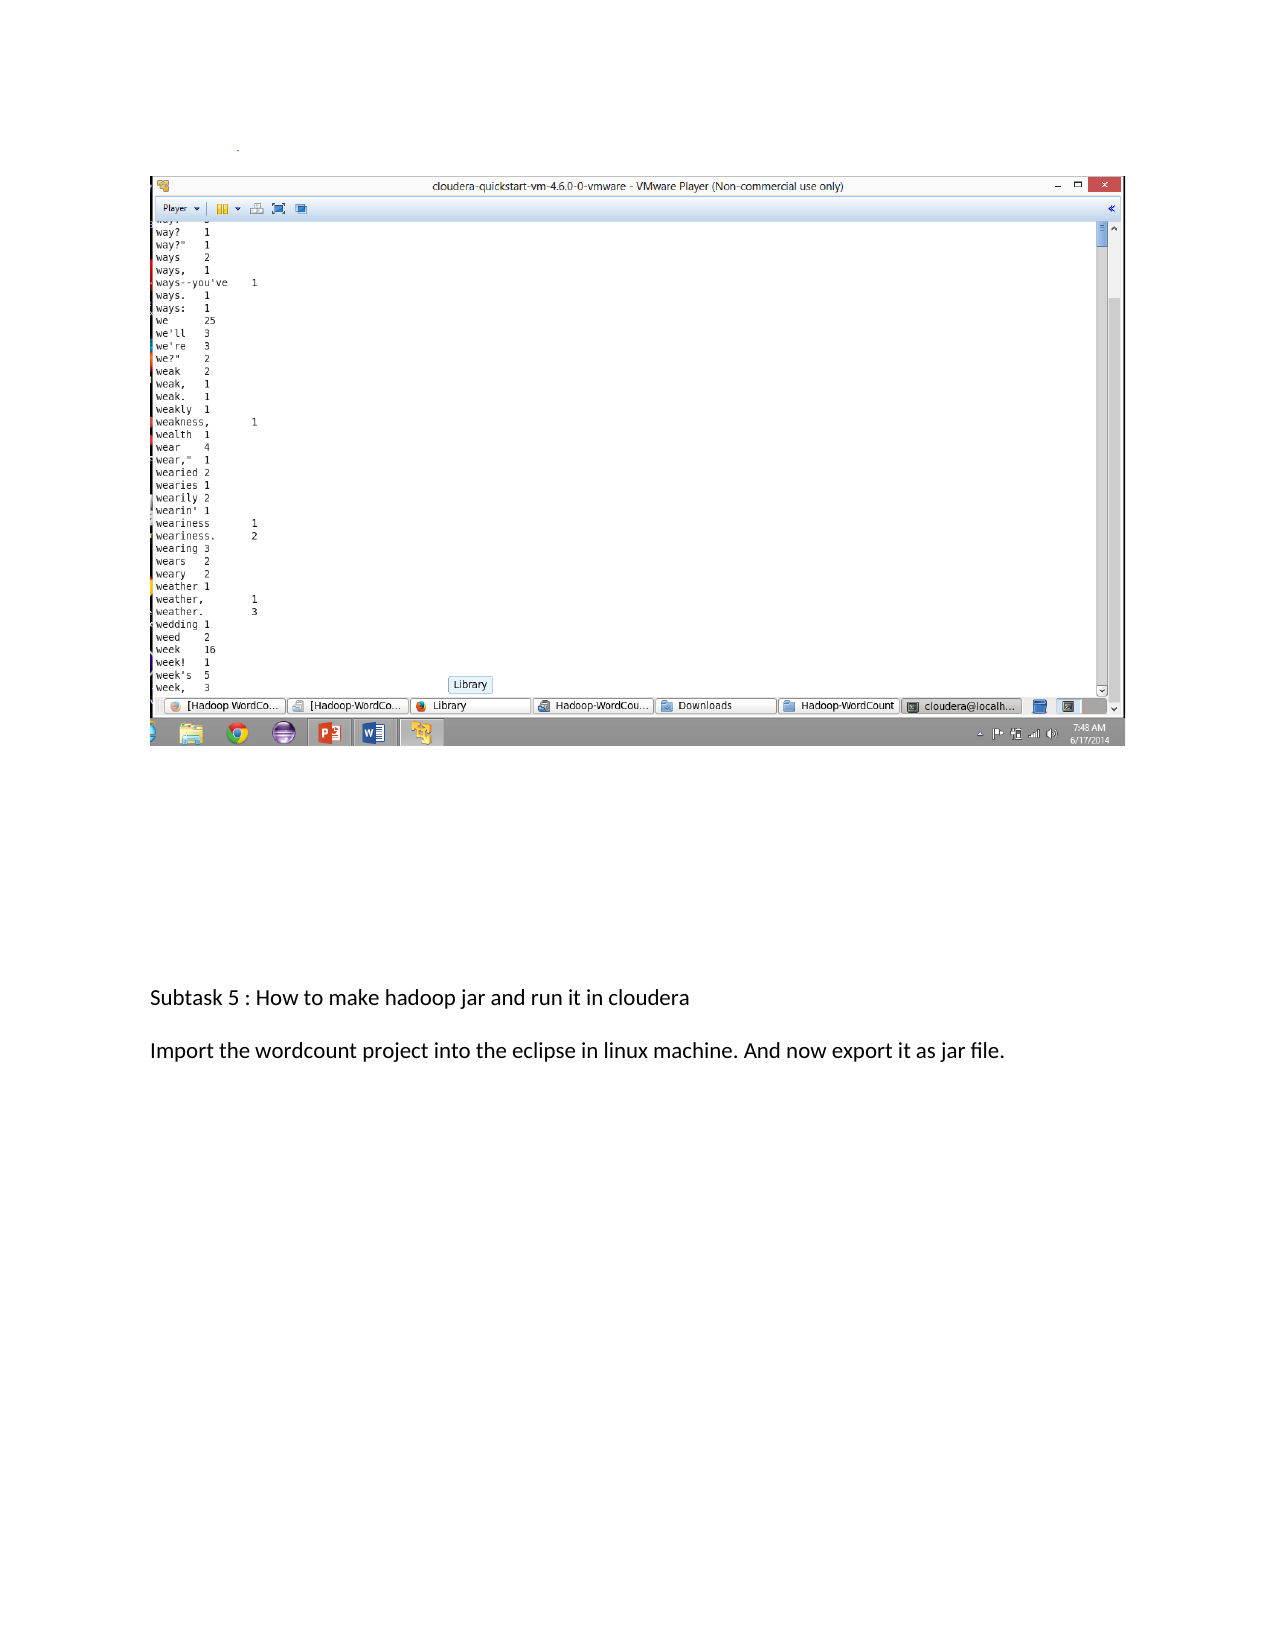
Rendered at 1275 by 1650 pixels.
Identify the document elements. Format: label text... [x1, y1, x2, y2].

text Import the wordcount project into the eclipse in linux machine. And now export it as jar file. [150, 1036, 1125, 1064]
text Subtask 5 : How to make hadoop jar and run it in cloudera [150, 983, 1125, 1011]
picture [150, 150, 1125, 746]
